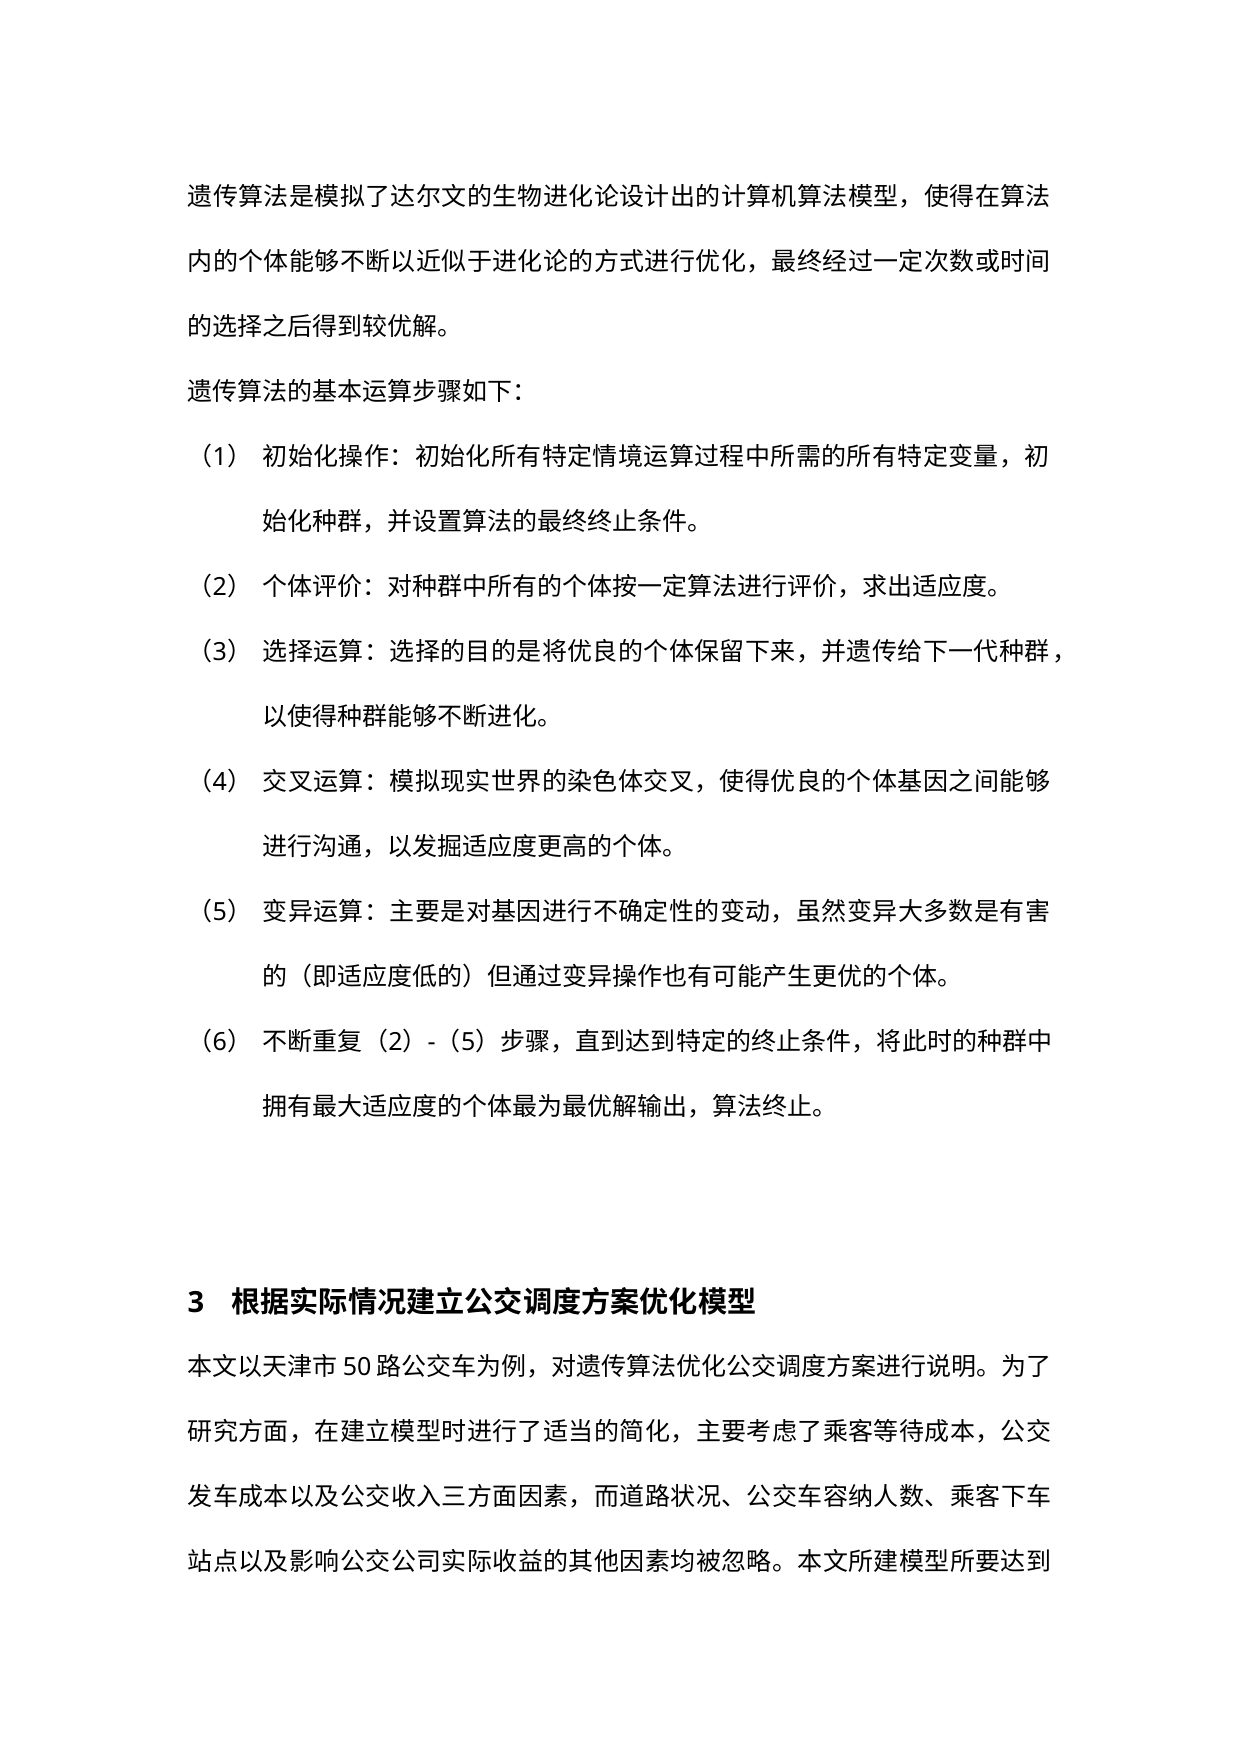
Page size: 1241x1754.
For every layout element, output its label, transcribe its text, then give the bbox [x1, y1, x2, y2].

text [187, 1332, 1053, 1592]
list 根据实际情况建立公交调度方案优化模型 [187, 1267, 1053, 1332]
text 遗传算法是模拟了达尔文的生物进化论设计出的计算机算法模型，使得在算法内的个体能够不断以近似于进化论的方式进行优化，最终经过一定次数或时间的选择之后得到较优解。 [187, 162, 1053, 357]
list 交叉运算：模拟现实世界的染色体交叉，使得优良的个体基因之间能够进行沟通，以发掘适应度更高的个体。 [187, 747, 1053, 877]
list 初始化操作：初始化所有特定情境运算过程中所需的所有特定变量，初始化种群，并设置算法的最终终止条件。 [187, 422, 1053, 552]
text 遗传算法的基本运算步骤如下： [187, 357, 1053, 422]
list 个体评价：对种群中所有的个体按一定算法进行评价，求出适应度。 [187, 552, 1053, 617]
list 变异运算：主要是对基因进行不确定性的变动，虽然变异大多数是有害的（即适应度低的）但通过变异操作也有可能产生更优的个体。 [187, 877, 1053, 1007]
list 不断重复（2）-（5）步骤，直到达到特定的终止条件，将此时的种群中拥有最大适应度的个体最为最优解输出，算法终止。 [187, 1007, 1053, 1137]
list 选择运算：选择的目的是将优良的个体保留下来，并遗传给下一代种群，以使得种群能够不断进化。 [187, 617, 1053, 747]
